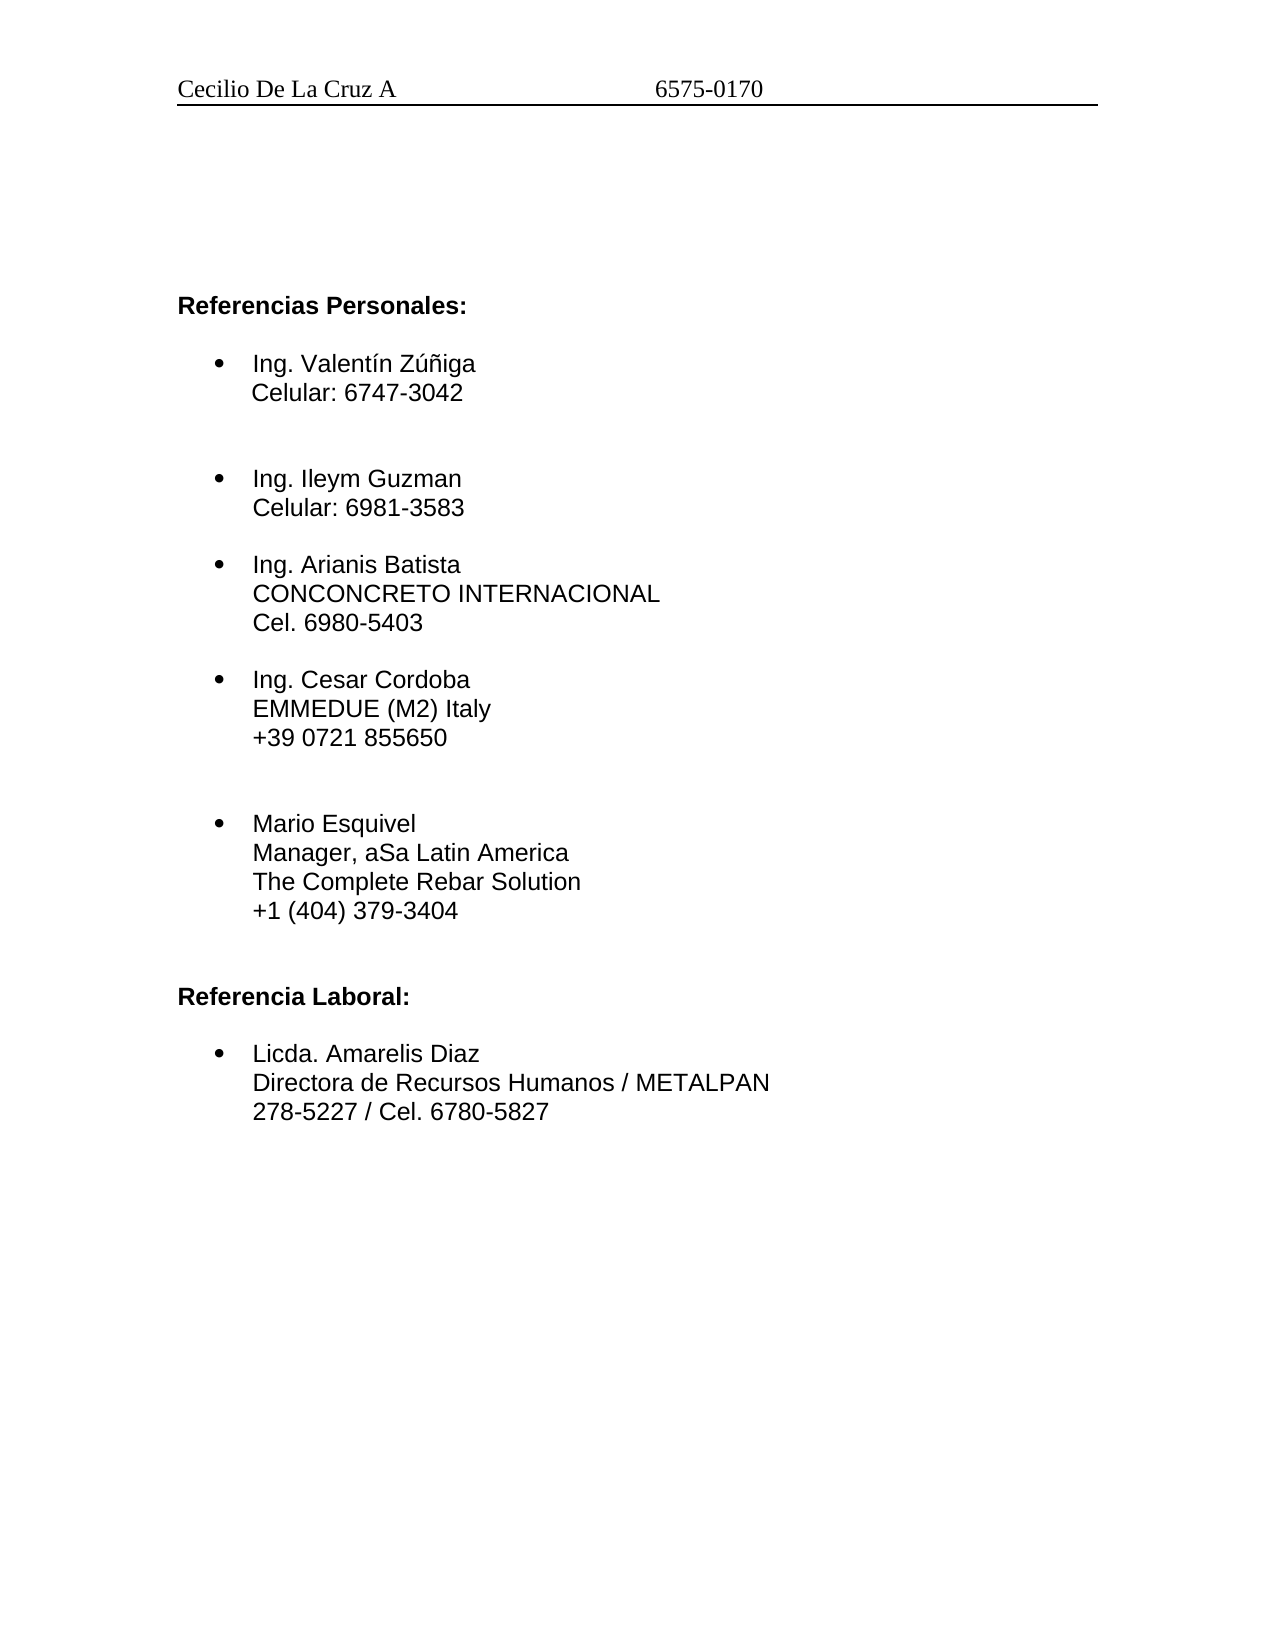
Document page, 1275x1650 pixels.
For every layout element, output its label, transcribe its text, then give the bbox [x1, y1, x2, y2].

list Mario Esquivel [215, 809, 1098, 838]
text Celular: 6747-3042 [251, 378, 1098, 406]
text Referencias Personales: [177, 291, 1098, 320]
list Ing. Cesar Cordoba [215, 665, 1098, 694]
list EMMEDUE (M2) Italy [252, 694, 1098, 723]
list Ing. Valentín Zúñiga [215, 349, 1098, 378]
list The Complete Rebar Solution [252, 867, 1098, 896]
list CONCONCRETO INTERNACIONAL [252, 579, 1098, 608]
text 278-5227 / Cel. 6780-5827 [252, 1097, 1098, 1126]
list Cel. 6980-5403 [252, 608, 1098, 637]
text Celular: 6981-3583 [252, 493, 1098, 522]
text Directora de Recursos Humanos / METALPAN [252, 1068, 1098, 1097]
text Referencia Laboral: [177, 982, 1098, 1011]
list Ing. Arianis Batista [215, 550, 1098, 579]
list +1 (404) 379-3404 [252, 896, 1098, 924]
list Manager, aSa Latin America [252, 838, 1098, 867]
list Ing. Ileym Guzman [215, 464, 1098, 493]
list Licda. Amarelis Diaz [215, 1039, 1098, 1068]
list +39 0721 855650 [252, 723, 1098, 752]
